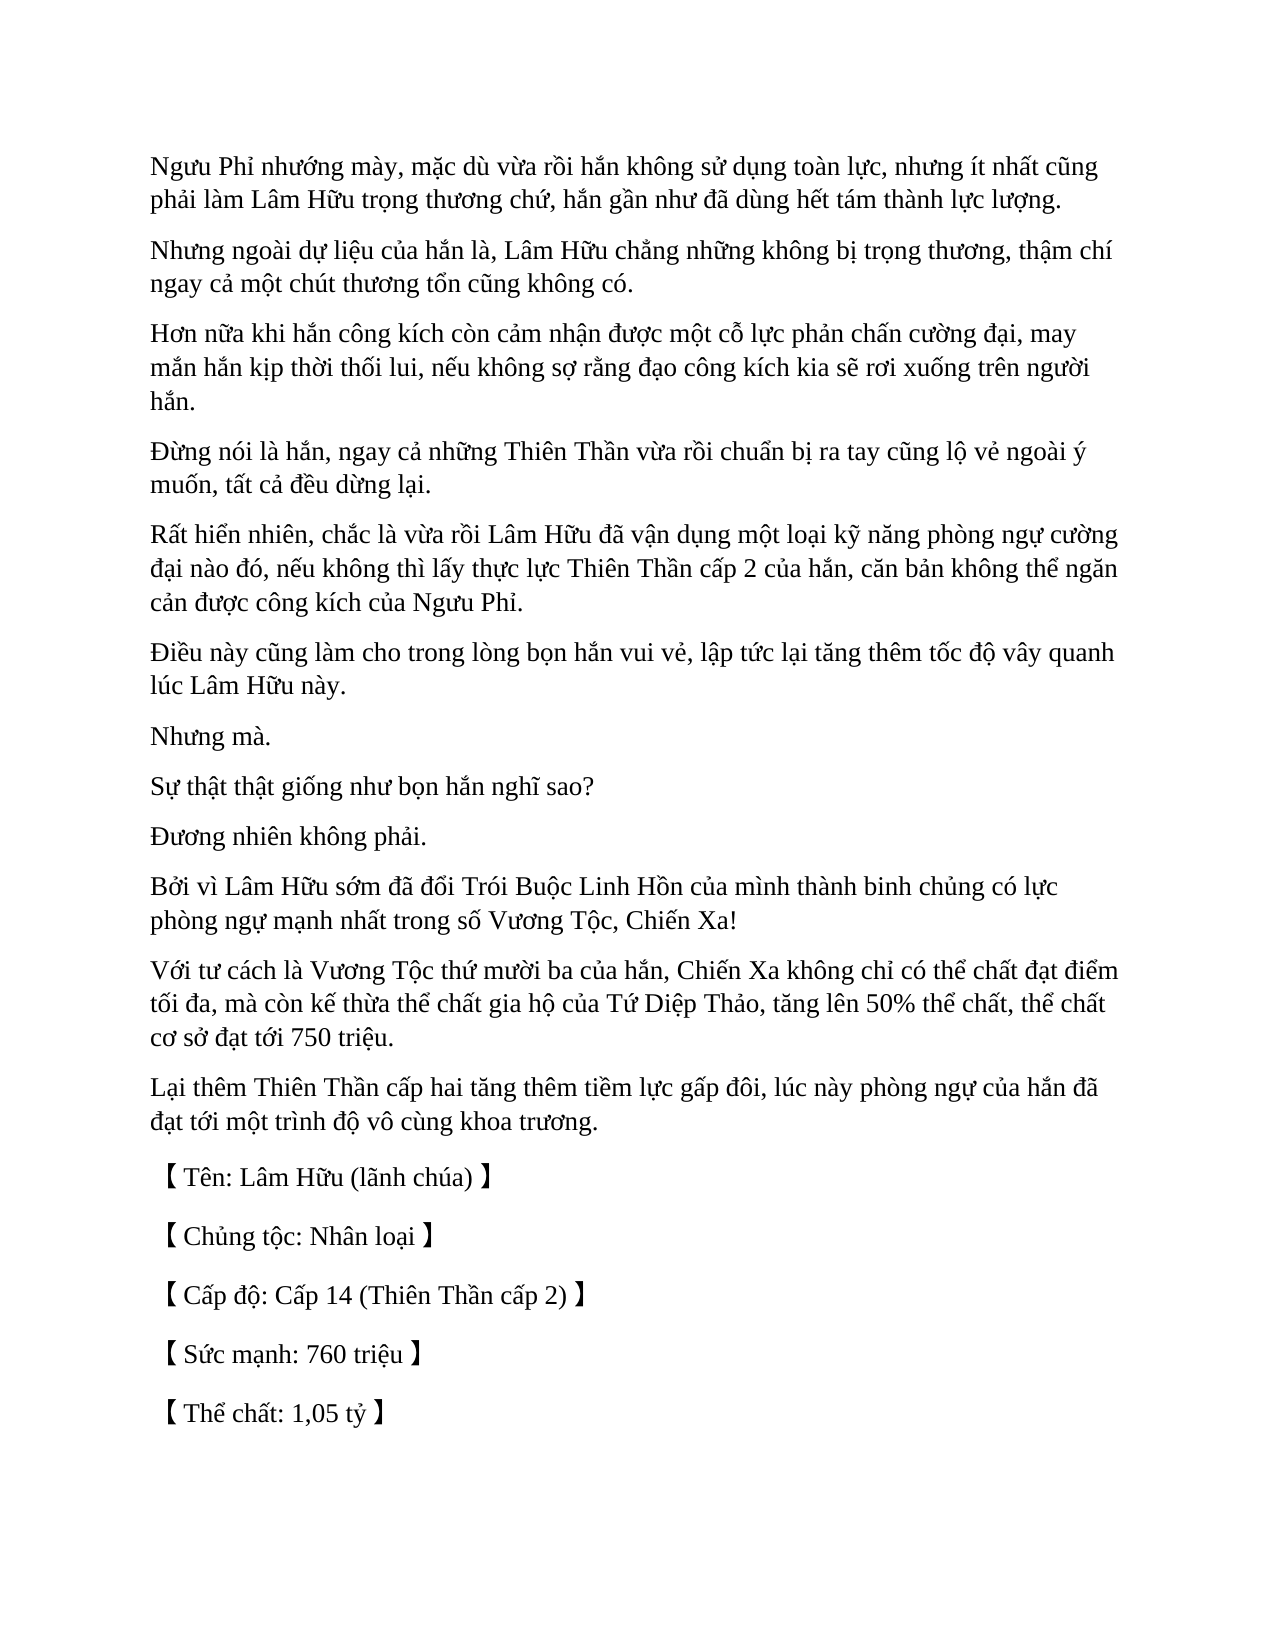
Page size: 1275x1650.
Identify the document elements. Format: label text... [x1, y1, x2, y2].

text 【 Chủng tộc: Nhân loại 】 [150, 1214, 1125, 1253]
text Bởi vì Lâm Hữu sớm đã đổi Trói Buộc Linh Hồn của mình thành binh chủng có lực phòng ngự mạnh nhất trong số Vương Tộc, Chiến Xa! [150, 870, 1125, 935]
text Nhưng ngoài dự liệu của hắn là, Lâm Hữu chẳng những không bị trọng thương, thậm chí ngay cả một chút thương tổn cũng không có. [150, 234, 1125, 298]
text 【 Tên: Lâm Hữu (lãnh chúa) 】 [150, 1155, 1125, 1194]
text Ngưu Phỉ nhướng mày, mặc dù vừa rồi hắn không sử dụng toàn lực, nhưng ít nhất cũng phải làm Lâm Hữu trọng thương chứ, hắn gần như đã dùng hết tám thành lực lượng. [150, 150, 1125, 215]
text Hơn nữa khi hắn công kích còn cảm nhận được một cỗ lực phản chấn cường đại, may mắn hắn kịp thời thối lui, nếu không sợ rằng đạo công kích kia sẽ rơi xuống trên người hắn. [150, 317, 1125, 416]
text Với tư cách là Vương Tộc thứ mười ba của hắn, Chiến Xa không chỉ có thể chất đạt điểm tối đa, mà còn kế thừa thể chất gia hộ của Tứ Diệp Thảo, tăng lên 50% thể chất, thể chất cơ sở đạt tới 750 triệu. [150, 954, 1125, 1052]
text Điều này cũng làm cho trong lòng bọn hắn vui vẻ, lập tức lại tăng thêm tốc độ vây quanh lúc Lâm Hữu này. [150, 636, 1125, 701]
text Đừng nói là hắn, ngay cả những Thiên Thần vừa rồi chuẩn bị ra tay cũng lộ vẻ ngoài ý muốn, tất cả đều dừng lại. [150, 435, 1125, 499]
text 【 Sức mạnh: 760 triệu 】 [150, 1332, 1125, 1371]
text Lại thêm Thiên Thần cấp hai tăng thêm tiềm lực gấp đôi, lúc này phòng ngự của hắn đã đạt tới một trình độ vô cùng khoa trương. [150, 1071, 1125, 1136]
text Nhưng mà. [150, 719, 1125, 751]
text Sự thật thật giống như bọn hắn nghĩ sao? [150, 770, 1125, 801]
text Đương nhiên không phải. [150, 820, 1125, 851]
text 【 Thể chất: 1,05 tỷ 】 [150, 1391, 1125, 1431]
text 【 Cấp độ: Cấp 14 (Thiên Thần cấp 2) 】 [150, 1273, 1125, 1312]
text Rất hiển nhiên, chắc là vừa rồi Lâm Hữu đã vận dụng một loại kỹ năng phòng ngự cường đại nào đó, nếu không thì lấy thực lực Thiên Thần cấp 2 của hắn, căn bản không thể ngăn cản được công kích của Ngưu Phỉ. [150, 518, 1125, 617]
